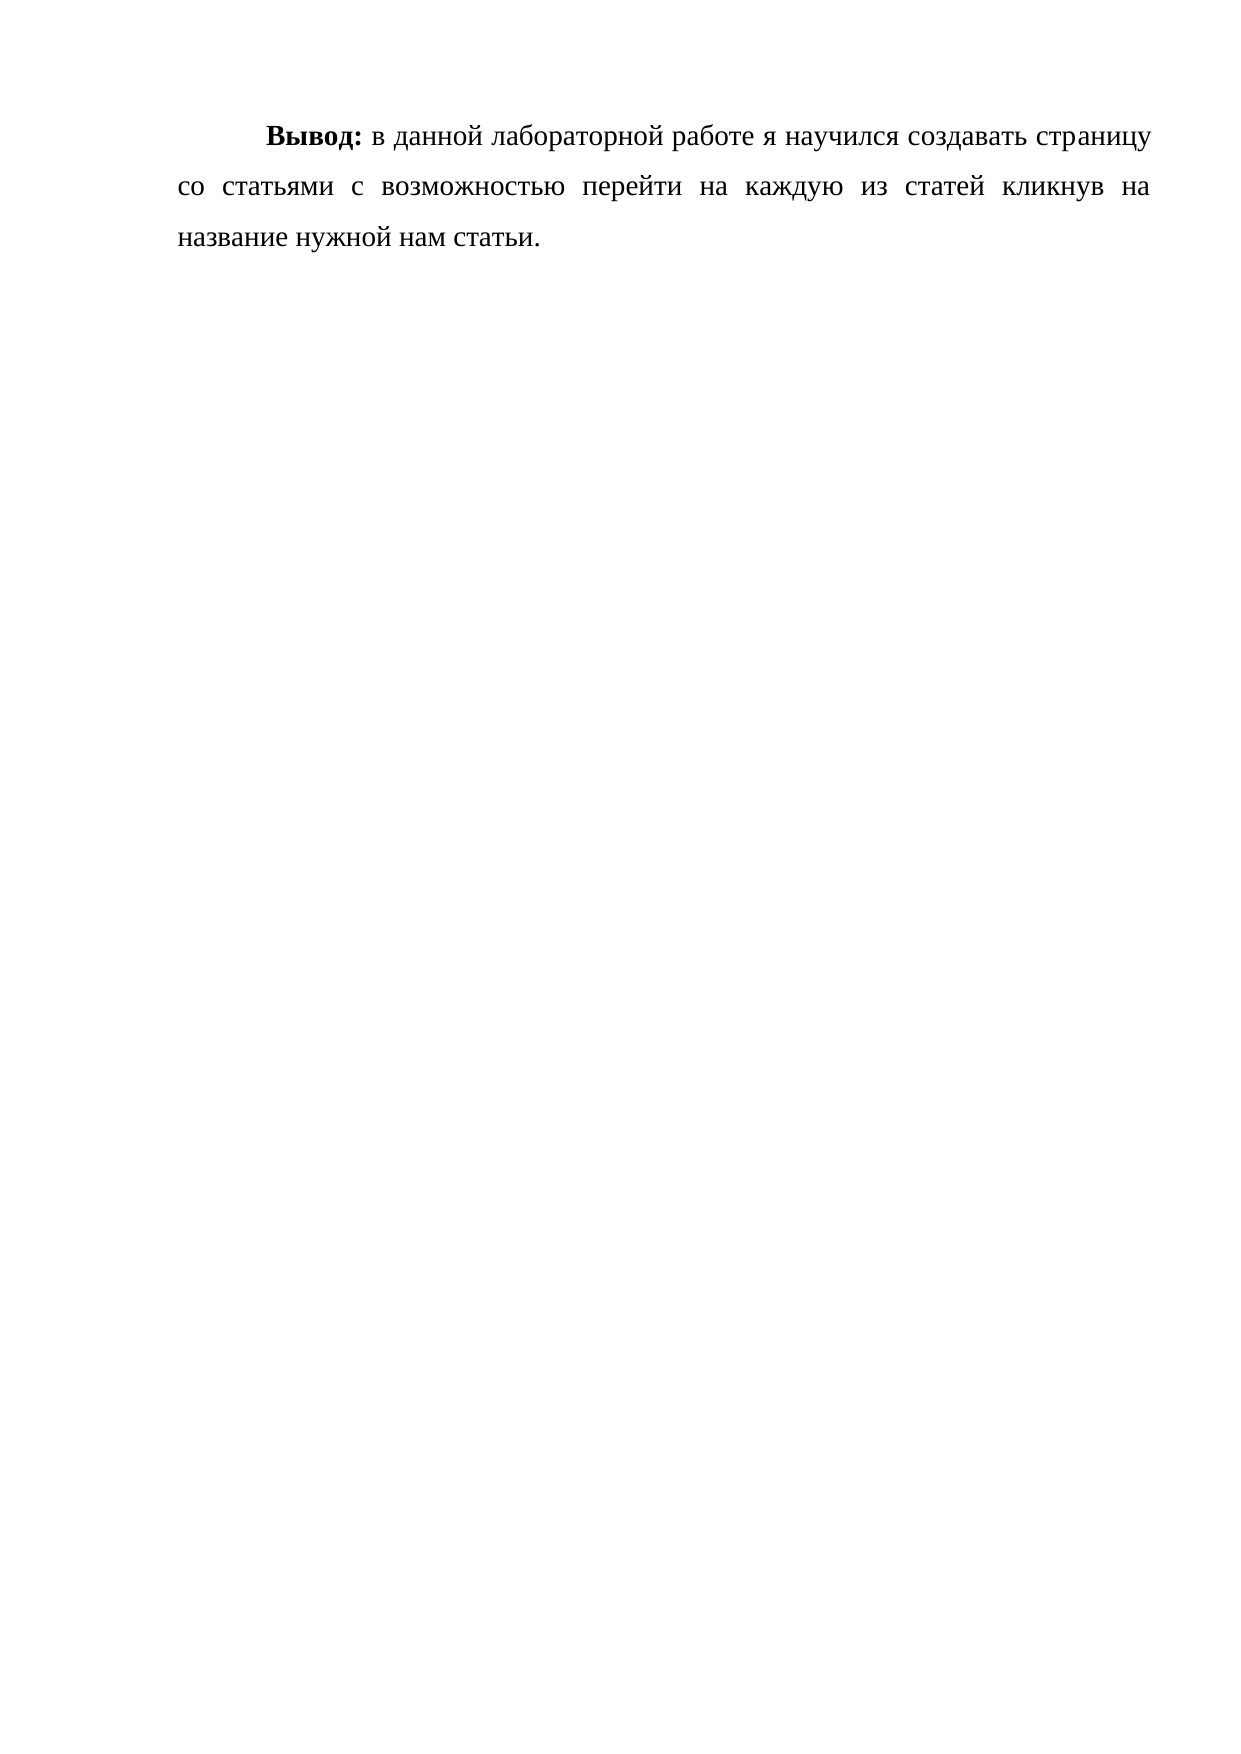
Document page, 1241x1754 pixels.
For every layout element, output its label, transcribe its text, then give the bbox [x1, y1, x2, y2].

text Вывод: в данной лабораторной работе я научился создавать страницу со статьями с возможностью перейти на каждую из статей кликнув на название нужной нам статьи. [177, 118, 1152, 252]
